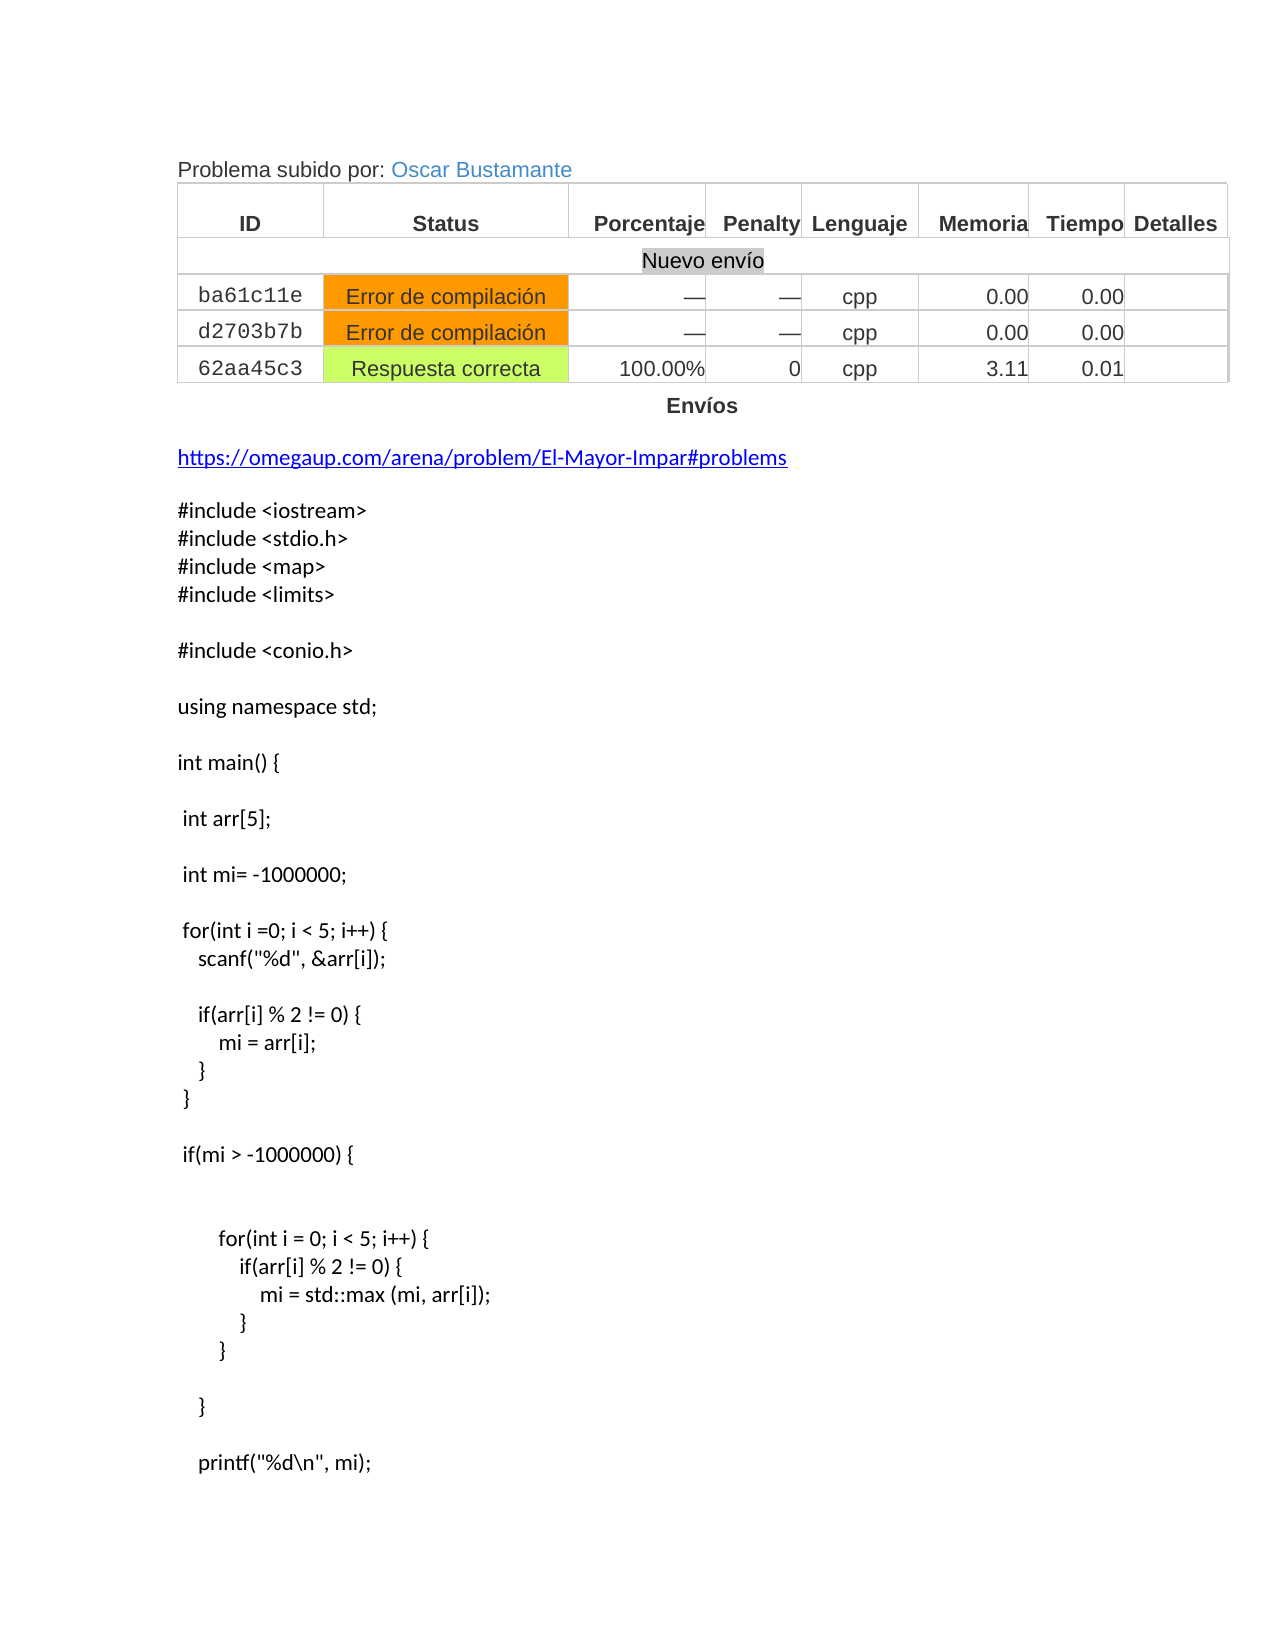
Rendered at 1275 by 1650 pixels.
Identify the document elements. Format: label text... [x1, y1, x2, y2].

table_cell cpp [802, 311, 918, 345]
text if(mi > -1000000) { [177, 1140, 1098, 1168]
table_cell 0.00 [919, 311, 1028, 345]
text } [177, 1308, 1098, 1336]
text #include <iostream> [177, 496, 1098, 524]
table_cell 0 [706, 347, 801, 382]
text } [177, 1392, 1098, 1421]
text int main() { [177, 748, 1098, 776]
table_cell [1125, 275, 1227, 309]
text #include <limits> [177, 580, 1098, 608]
text if(arr[i] % 2 != 0) { [177, 1252, 1098, 1280]
text for(int i =0; i < 5; i++) { [177, 916, 1098, 944]
text printf("%d\n", mi); [177, 1448, 1098, 1477]
table_header Status [324, 184, 568, 237]
table_cell — [706, 275, 801, 309]
table_header ID [178, 184, 323, 237]
table_header Lenguaje [802, 184, 918, 237]
text mi = arr[i]; [177, 1028, 1098, 1056]
table_cell Error de compilación [324, 311, 568, 345]
text #include <conio.h> [177, 636, 1098, 664]
table_cell — [706, 311, 801, 345]
text } [177, 1056, 1098, 1084]
text int mi= -1000000; [177, 860, 1098, 888]
text #include <stdio.h> [177, 524, 1098, 552]
table_header Memoria [919, 184, 1028, 237]
table_cell Envíos [177, 383, 1227, 443]
table_cell Nuevo envío [178, 238, 1229, 273]
table_cell 62aa45c3 [178, 347, 323, 382]
text if(arr[i] % 2 != 0) { [177, 1000, 1098, 1028]
table_cell [1125, 311, 1227, 345]
text scanf("%d", &arr[i]); [177, 944, 1098, 972]
text int arr[5]; [177, 804, 1098, 832]
table_cell cpp [802, 347, 918, 382]
text https://omegaup.com/arena/problem/El-Mayor-Impar#problems [177, 443, 1098, 471]
table_cell 0.00 [1029, 311, 1124, 345]
table_header Detalles [1125, 184, 1227, 237]
table_cell ba61c11e [178, 275, 323, 309]
text using namespace std; [177, 692, 1098, 720]
table_cell 100.00% [569, 347, 705, 382]
table_header Penalty [706, 184, 801, 237]
table_cell Error de compilación [324, 275, 568, 309]
text } [177, 1084, 1098, 1112]
table_cell Respuesta correcta [324, 347, 568, 382]
table_cell [1125, 347, 1227, 382]
text Problema subido por: Oscar Bustamante [177, 148, 1098, 182]
text for(int i = 0; i < 5; i++) { [177, 1224, 1098, 1252]
table_header Porcentaje [569, 184, 705, 237]
text #include <map> [177, 552, 1098, 580]
text } [177, 1336, 1098, 1364]
table_cell d2703b7b [178, 311, 323, 345]
table_cell 3.11 [919, 347, 1028, 382]
table_cell 0.01 [1029, 347, 1124, 382]
table_cell 0.00 [1029, 275, 1124, 309]
text mi = std::max (mi, arr[i]); [177, 1280, 1098, 1308]
table_cell — [569, 275, 705, 309]
table_cell — [569, 311, 705, 345]
table_header Tiempo [1029, 184, 1124, 237]
table_cell 0.00 [919, 275, 1028, 309]
table_cell cpp [802, 275, 918, 309]
